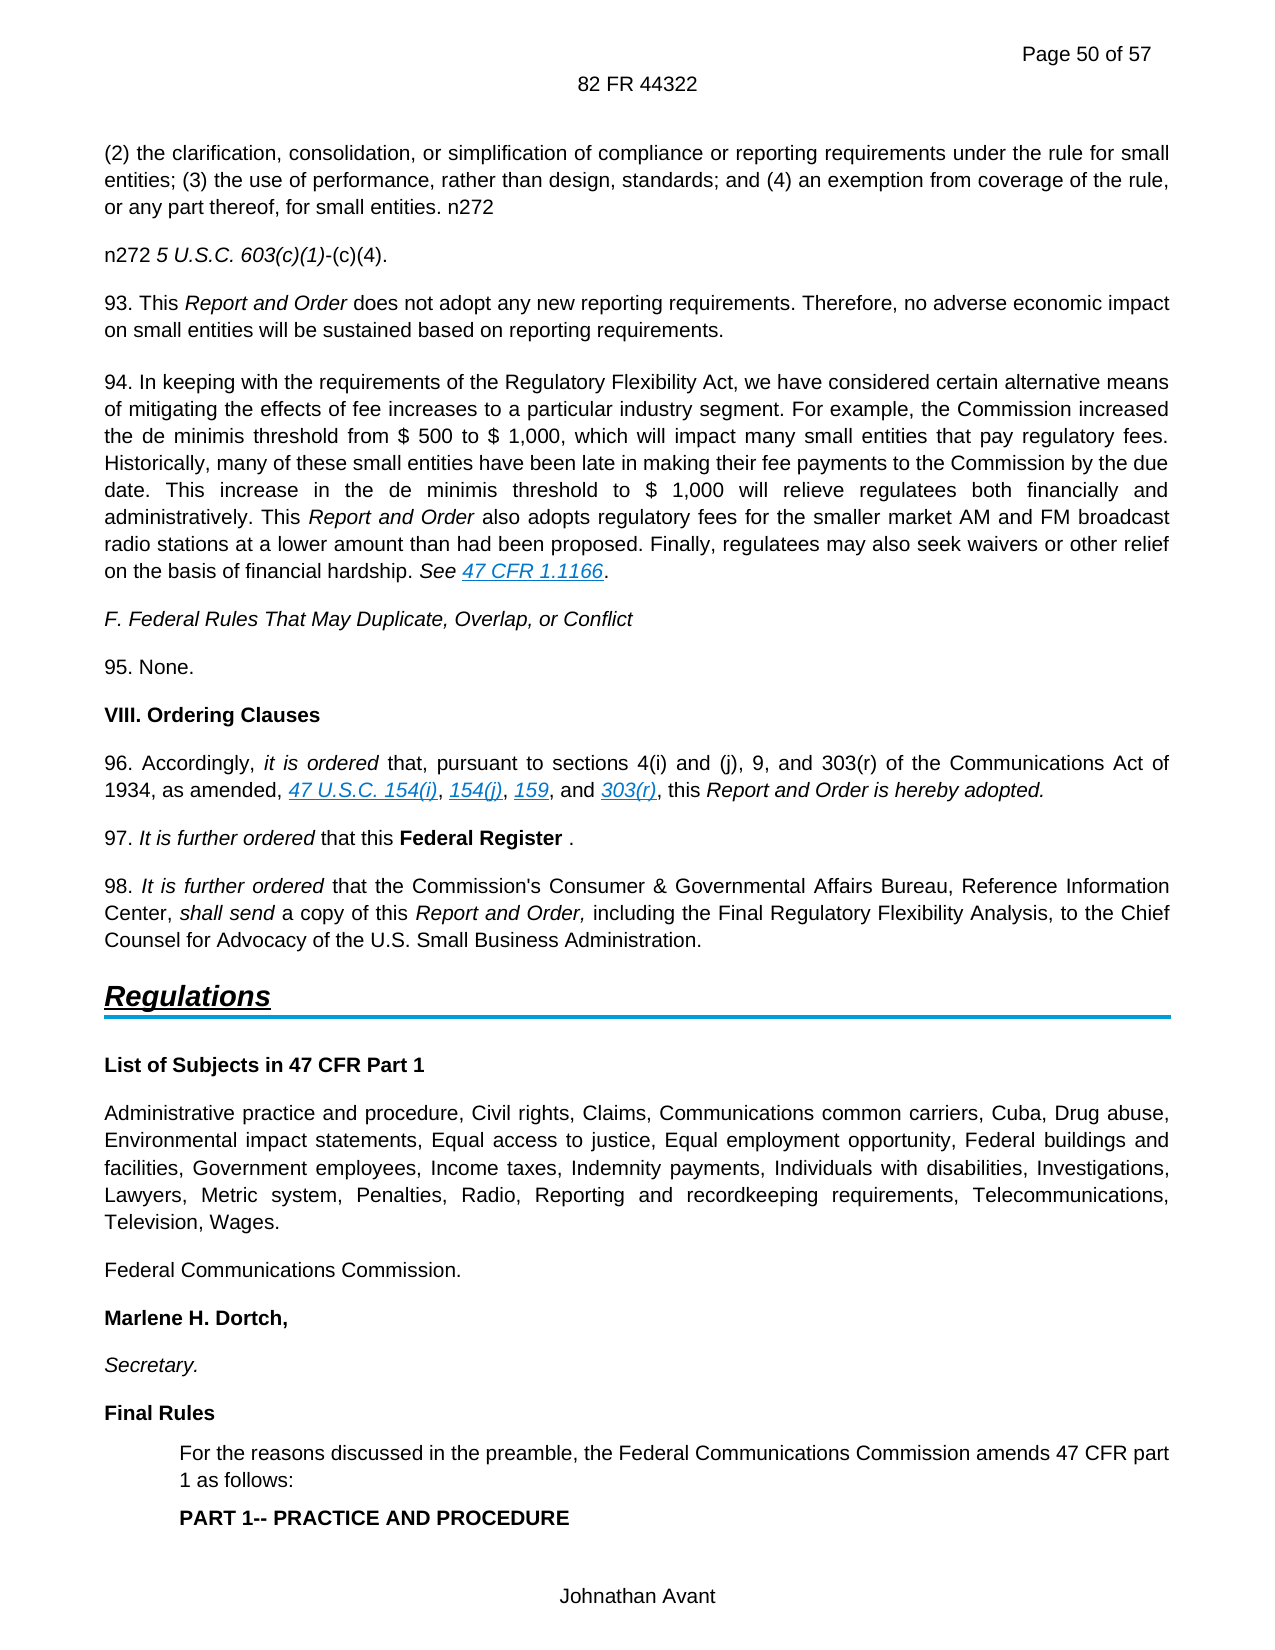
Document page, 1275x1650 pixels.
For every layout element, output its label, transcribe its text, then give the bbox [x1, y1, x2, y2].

text 97. It is further ordered that this Federal Register . [104, 823, 1171, 850]
text Marlene H. Dortch, [104, 1302, 1171, 1329]
text 98. It is further ordered that the Commission's Consumer & Governmental Affairs Bureau, Reference Information Center, shall send a copy of this Report and Order, including the Final Regulatory Flexibility Analysis, to the Chief Counsel for Advocacy of the U.S. Small Business Administration. [104, 871, 1171, 952]
text Administrative practice and procedure, Civil rights, Claims, Communications common carriers, Cuba, Drug abuse, Environmental impact statements, Equal access to justice, Equal employment opportunity, Federal buildings and facilities, Government employees, Income taxes, Indemnity payments, Individuals with disabilities, Investigations, Lawyers, Metric system, Penalties, Radio, Reporting and recordkeeping requirements, Telecommunications, Television, Wages. [104, 1098, 1171, 1233]
text For the reasons discussed in the preamble, the Federal Communications Commission amends 47 CFR part 1 as follows: [179, 1438, 1171, 1492]
text VIII. Ordering Clauses [104, 700, 1171, 727]
text F. Federal Rules That May Duplicate, Overlap, or Conflict [104, 604, 1171, 631]
text List of Subjects in 47 CFR Part 1 [104, 1050, 1171, 1077]
text n272 5 U.S.C. 603(c)(1)-(c)(4). [104, 239, 1171, 267]
text 96. Accordingly, it is ordered that, pursuant to sections 4(i) and (j), 9, and 303(r) of the Communications Act of 1934, as amended, 47 U.S.C. 154(i), 154(j), 159, and 303(r), this Report and Order is hereby adopted. [104, 748, 1171, 802]
text 95. None. [104, 652, 1171, 679]
text Secretary. [104, 1350, 1171, 1377]
text Federal Communications Commission. [104, 1254, 1171, 1281]
list E [179, 1504, 1171, 1529]
text Regulations [104, 977, 1171, 1012]
text Final Rules [104, 1398, 1171, 1425]
text 93. This Report and Order does not adopt any new reporting requirements. Therefore, no adverse economic impact on small entities will be sustained based on reporting requirements. [104, 287, 1171, 342]
text 94. In keeping with the requirements of the Regulatory Flexibility Act, we have considered certain alternative means of mitigating the effects of fee increases to a particular industry segment. For example, the Commission increased the de minimis threshold from $ 500 to $ 1,000, which will impact many small entities that pay regulatory fees. Historically, many of these small entities have been late in making their fee payments to the Commission by the due date. This increase in the de minimis threshold to $ 1,000 will relieve regulatees both financially and administratively. This Report and Order also adopts regulatory fees for the smaller market AM and FM broadcast radio stations at a lower amount than had been proposed. Finally, regulatees may also seek waivers or other relief on the basis of financial hardship. See 47 CFR 1.1166. [104, 367, 1171, 583]
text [104, 137, 1171, 219]
